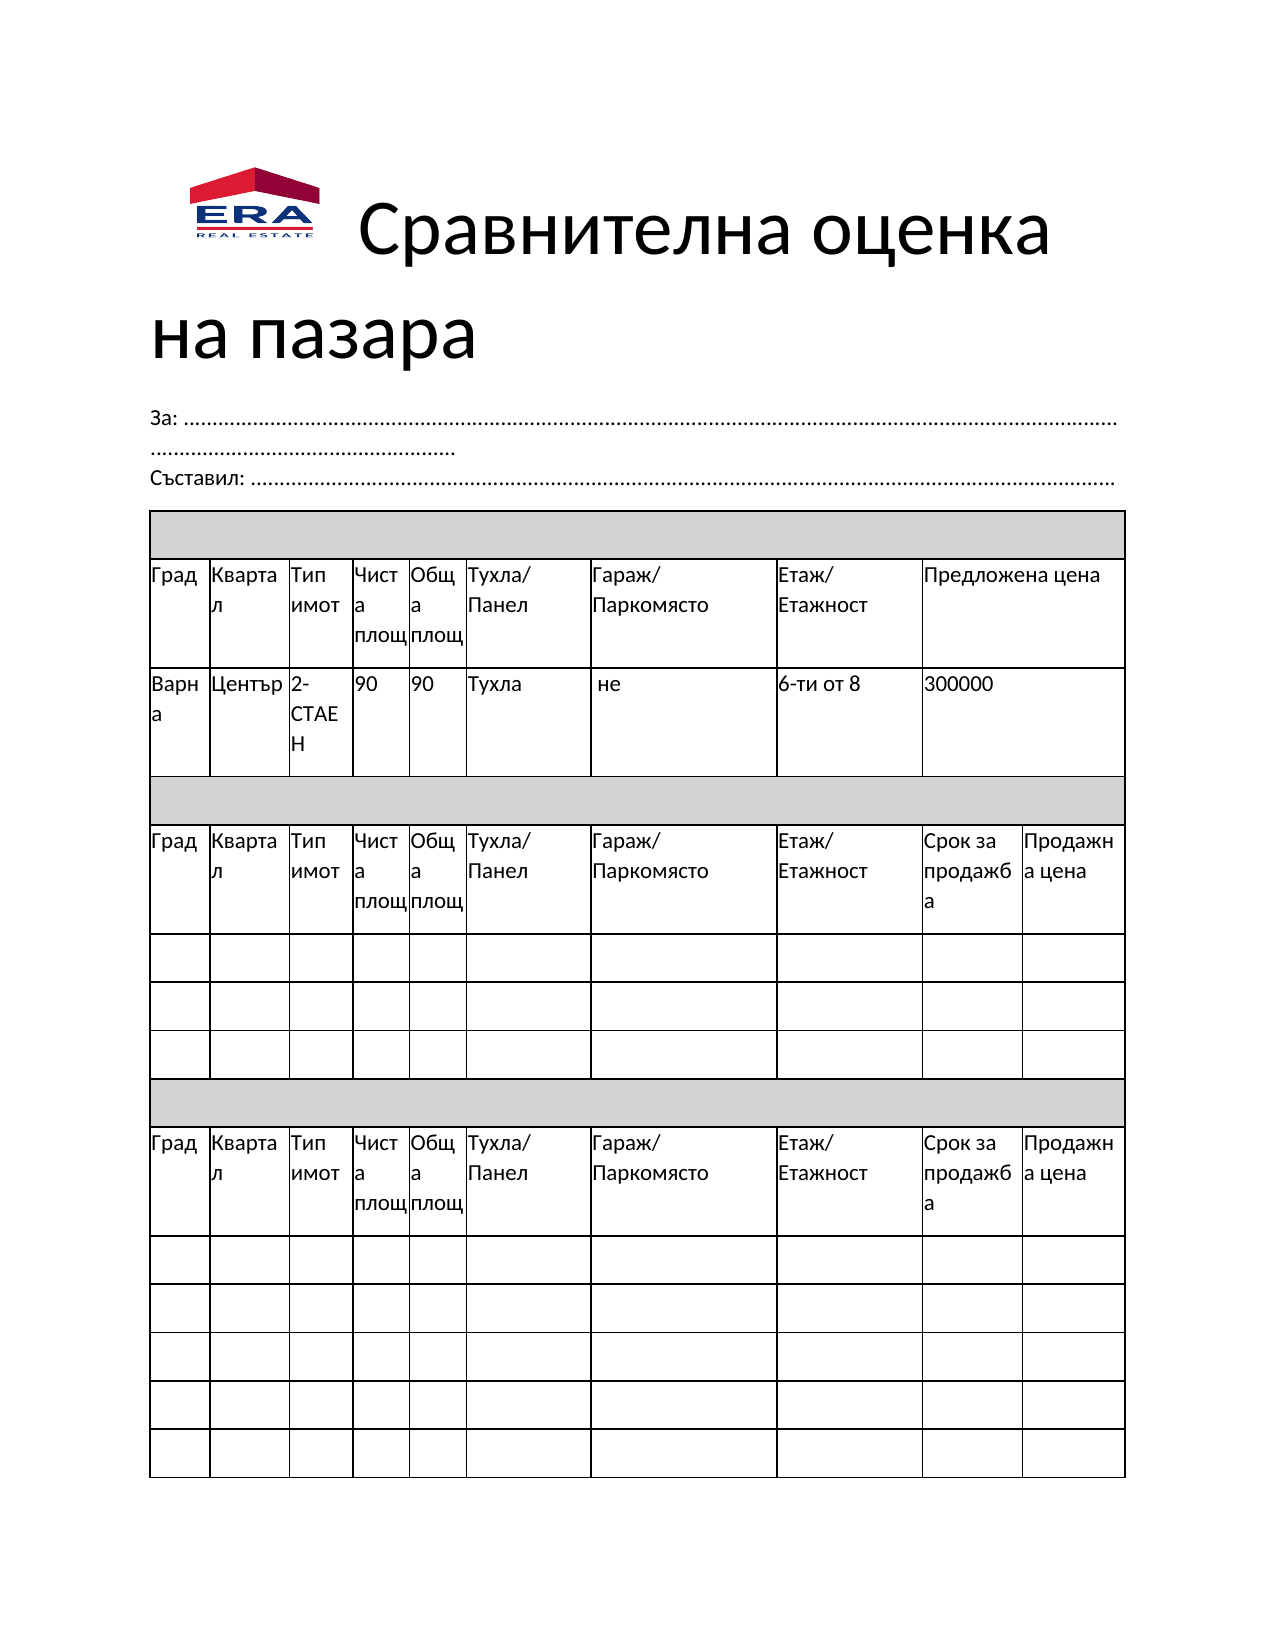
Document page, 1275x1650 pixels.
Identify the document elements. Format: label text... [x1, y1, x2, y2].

table_cell [410, 1285, 466, 1332]
table_cell [151, 983, 209, 1029]
table_cell [290, 1382, 352, 1428]
table_cell Тухла/Панел [467, 1128, 590, 1235]
table_cell [778, 1382, 922, 1428]
table_cell Предложена цена [923, 560, 1124, 667]
table_cell Продажна цена [1023, 1128, 1124, 1235]
table_cell Тухла/Панел [467, 826, 590, 933]
table_cell Тухла/Панел [467, 560, 590, 667]
table_cell [290, 1237, 352, 1283]
table_cell [592, 1031, 776, 1078]
table_cell Срок за продажба [923, 826, 1022, 933]
table_cell [211, 983, 289, 1029]
table_cell [923, 1333, 1022, 1380]
table_cell [467, 983, 590, 1029]
table_cell [354, 1031, 409, 1078]
table_cell Обща площ [410, 560, 466, 667]
table_cell [778, 1285, 922, 1332]
table_cell [151, 935, 209, 981]
table_cell Град [151, 826, 209, 933]
table_cell [1023, 1031, 1124, 1078]
table_cell [467, 1382, 590, 1428]
table_cell [354, 983, 409, 1029]
table_cell Етаж/Етажност [778, 826, 922, 933]
table_cell не [592, 669, 776, 776]
table_cell Етаж/Етажност [778, 1128, 922, 1235]
table_cell [592, 935, 776, 981]
table_cell Тип имот [290, 826, 352, 933]
table_cell Град [151, 1128, 209, 1235]
table_cell [410, 983, 466, 1029]
table_cell 6-ти от 8 [778, 669, 922, 776]
table_cell Чиста площ [354, 1128, 409, 1235]
table_cell [467, 1333, 590, 1380]
table_cell [211, 935, 289, 981]
table_cell Варна [151, 669, 209, 776]
table_cell [211, 1285, 289, 1332]
table_cell 90 [410, 669, 466, 776]
table_cell [410, 1382, 466, 1428]
table_cell Гараж/Паркомясто [592, 1128, 776, 1235]
table_cell [354, 1382, 409, 1428]
table_cell [778, 1430, 922, 1477]
table_cell Град [151, 560, 209, 667]
table_cell Тип имот [290, 560, 352, 667]
table_cell [410, 1031, 466, 1078]
table_cell [923, 983, 1022, 1029]
table_cell [290, 935, 352, 981]
table_cell [290, 1430, 352, 1477]
table_cell Гараж/Паркомясто [592, 560, 776, 667]
table_cell [467, 1430, 590, 1477]
table_cell [467, 1237, 590, 1283]
table_cell [778, 1333, 922, 1380]
table_cell [923, 1382, 1022, 1428]
table_cell [290, 983, 352, 1029]
table_cell [290, 1285, 352, 1332]
table_cell [151, 1285, 209, 1332]
table_cell [290, 1333, 352, 1380]
table_cell Гараж/Паркомясто [592, 826, 776, 933]
table_cell Квартал [211, 560, 289, 667]
table_cell [923, 1031, 1022, 1078]
table_cell [592, 1382, 776, 1428]
table_cell Чиста площ [354, 826, 409, 933]
table_cell 2-СТАЕН [290, 669, 352, 776]
table_cell [592, 1285, 776, 1332]
table_cell [211, 1430, 289, 1477]
table_cell Етаж/Етажност [778, 560, 922, 667]
table_cell [1023, 1382, 1124, 1428]
table_cell Чиста площ [354, 560, 409, 667]
table_cell [1023, 1333, 1124, 1380]
table_cell [354, 1285, 409, 1332]
table_cell [592, 1430, 776, 1477]
table_header [151, 512, 1124, 558]
table_cell 300000 [923, 669, 1124, 776]
table_cell [151, 1237, 209, 1283]
table_cell [592, 1333, 776, 1380]
table_cell [1023, 935, 1124, 981]
table_cell [778, 983, 922, 1029]
table_cell [410, 1333, 466, 1380]
table_cell [410, 1430, 466, 1477]
table_cell [467, 1285, 590, 1332]
table_cell 90 [354, 669, 409, 776]
table_cell [211, 1031, 289, 1078]
table_cell [354, 1333, 409, 1380]
table_cell [410, 1237, 466, 1283]
table_cell [410, 935, 466, 981]
table_cell [151, 1382, 209, 1428]
table_cell [923, 1430, 1022, 1477]
table_cell [467, 1031, 590, 1078]
table_cell [1023, 1285, 1124, 1332]
table_cell Продажна цена [1023, 826, 1124, 933]
table_cell [211, 1333, 289, 1380]
table_cell Срок за продажба [923, 1128, 1022, 1235]
table_cell [778, 1237, 922, 1283]
table_cell [467, 935, 590, 981]
picture [150, 150, 359, 255]
table_cell Обща площ [410, 1128, 466, 1235]
table_cell Тип имот [290, 1128, 352, 1235]
table_cell [1023, 983, 1124, 1029]
table_cell [592, 1237, 776, 1283]
table_cell Обща площ [410, 826, 466, 933]
table_cell Квартал [211, 826, 289, 933]
table_cell [354, 1430, 409, 1477]
table_cell [1023, 1430, 1124, 1477]
text Сравнителна оценка на пазара [150, 150, 1125, 378]
table_cell [1023, 1237, 1124, 1283]
table_cell [211, 1382, 289, 1428]
table_cell [151, 777, 1124, 824]
table_cell [151, 1080, 1124, 1126]
table_cell [592, 983, 776, 1029]
table_cell [778, 935, 922, 981]
table_cell [354, 1237, 409, 1283]
table_cell [778, 1031, 922, 1078]
table_cell [923, 1285, 1022, 1332]
table_cell [354, 935, 409, 981]
table_cell Тухла [467, 669, 590, 776]
table_cell [923, 935, 1022, 981]
table_cell [151, 1430, 209, 1477]
table_cell [151, 1333, 209, 1380]
table_cell [151, 1031, 209, 1078]
table_cell [923, 1237, 1022, 1283]
table_cell [290, 1031, 352, 1078]
table_cell Квартал [211, 1128, 289, 1235]
text За: ....................................................................................................................................................................................................................... Съставил: ...................................................................................................................................................... [150, 403, 1125, 491]
table_cell Център [211, 669, 289, 776]
table_cell [211, 1237, 289, 1283]
